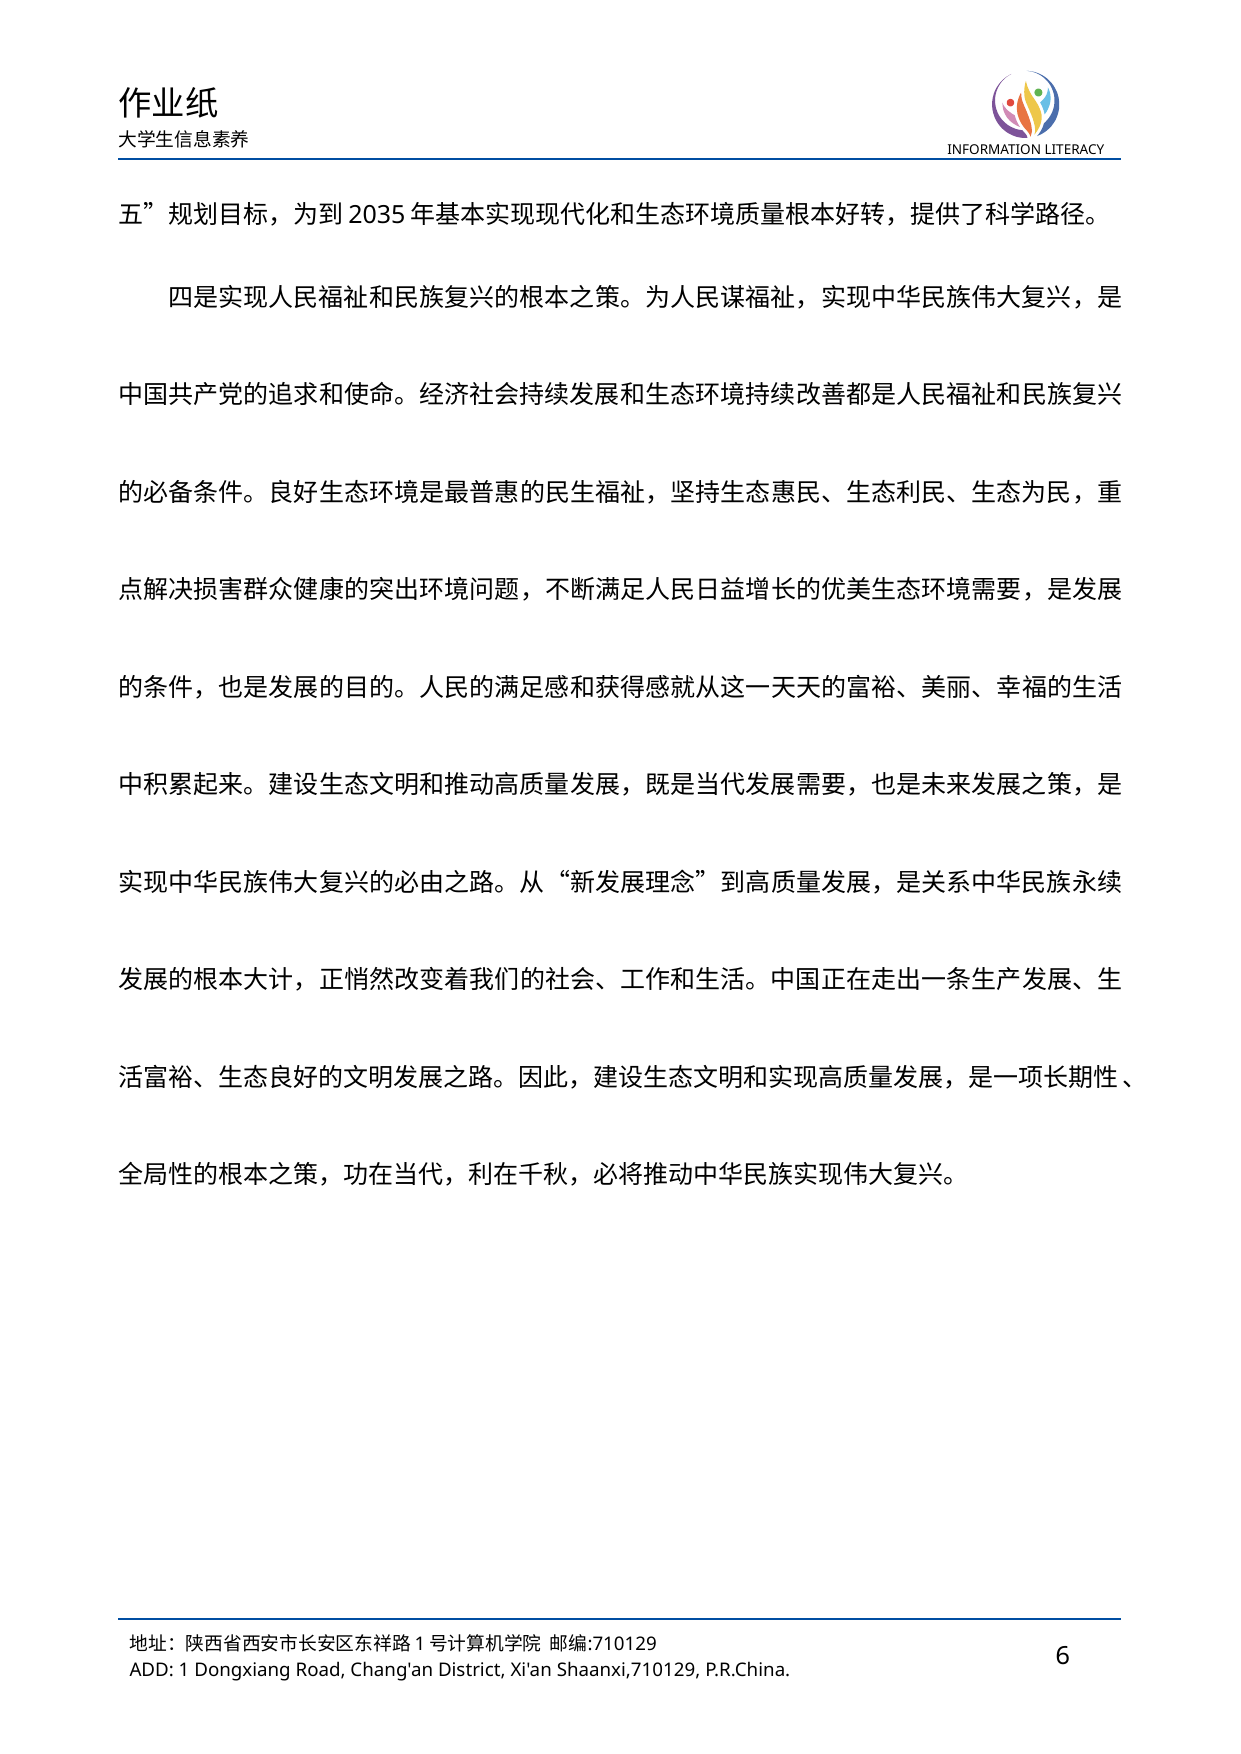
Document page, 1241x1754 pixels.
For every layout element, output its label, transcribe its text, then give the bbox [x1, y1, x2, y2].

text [118, 180, 1122, 245]
text 四是实现人民福祉和民族复兴的根本之策。为人民谋福祉，实现中华民族伟大复兴，是中国共产党的追求和使命。经济社会持续发展和生态环境持续改善都是人民福祉和民族复兴的必备条件。良好生态环境是最普惠的民生福祉，坚持生态惠民、生态利民、生态为民，重点解决损害群众健康的突出环境问题，不断满足人民日益增长的优美生态环境需要，是发展的条件，也是发展的目的。人民的满足感和获得感就从这一天天的富裕、美丽、幸福的生活中积累起来。建设生态文明和推动高质量发展，既是当代发展需要，也是未来发展之策，是实现中华民族伟大复兴的必由之路。从“新发展理念”到高质量发展，是关系中华民族永续发展的根本大计，正悄然改变着我们的社会、工作和生活。中国正在走出一条生产发展、生活富裕、生态良好的文明发展之路。因此，建设生态文明和实现高质量发展，是一项长期性、全局性的根本之策，功在当代，利在千秋，必将推动中华民族实现伟大复兴。 [118, 263, 1122, 1205]
